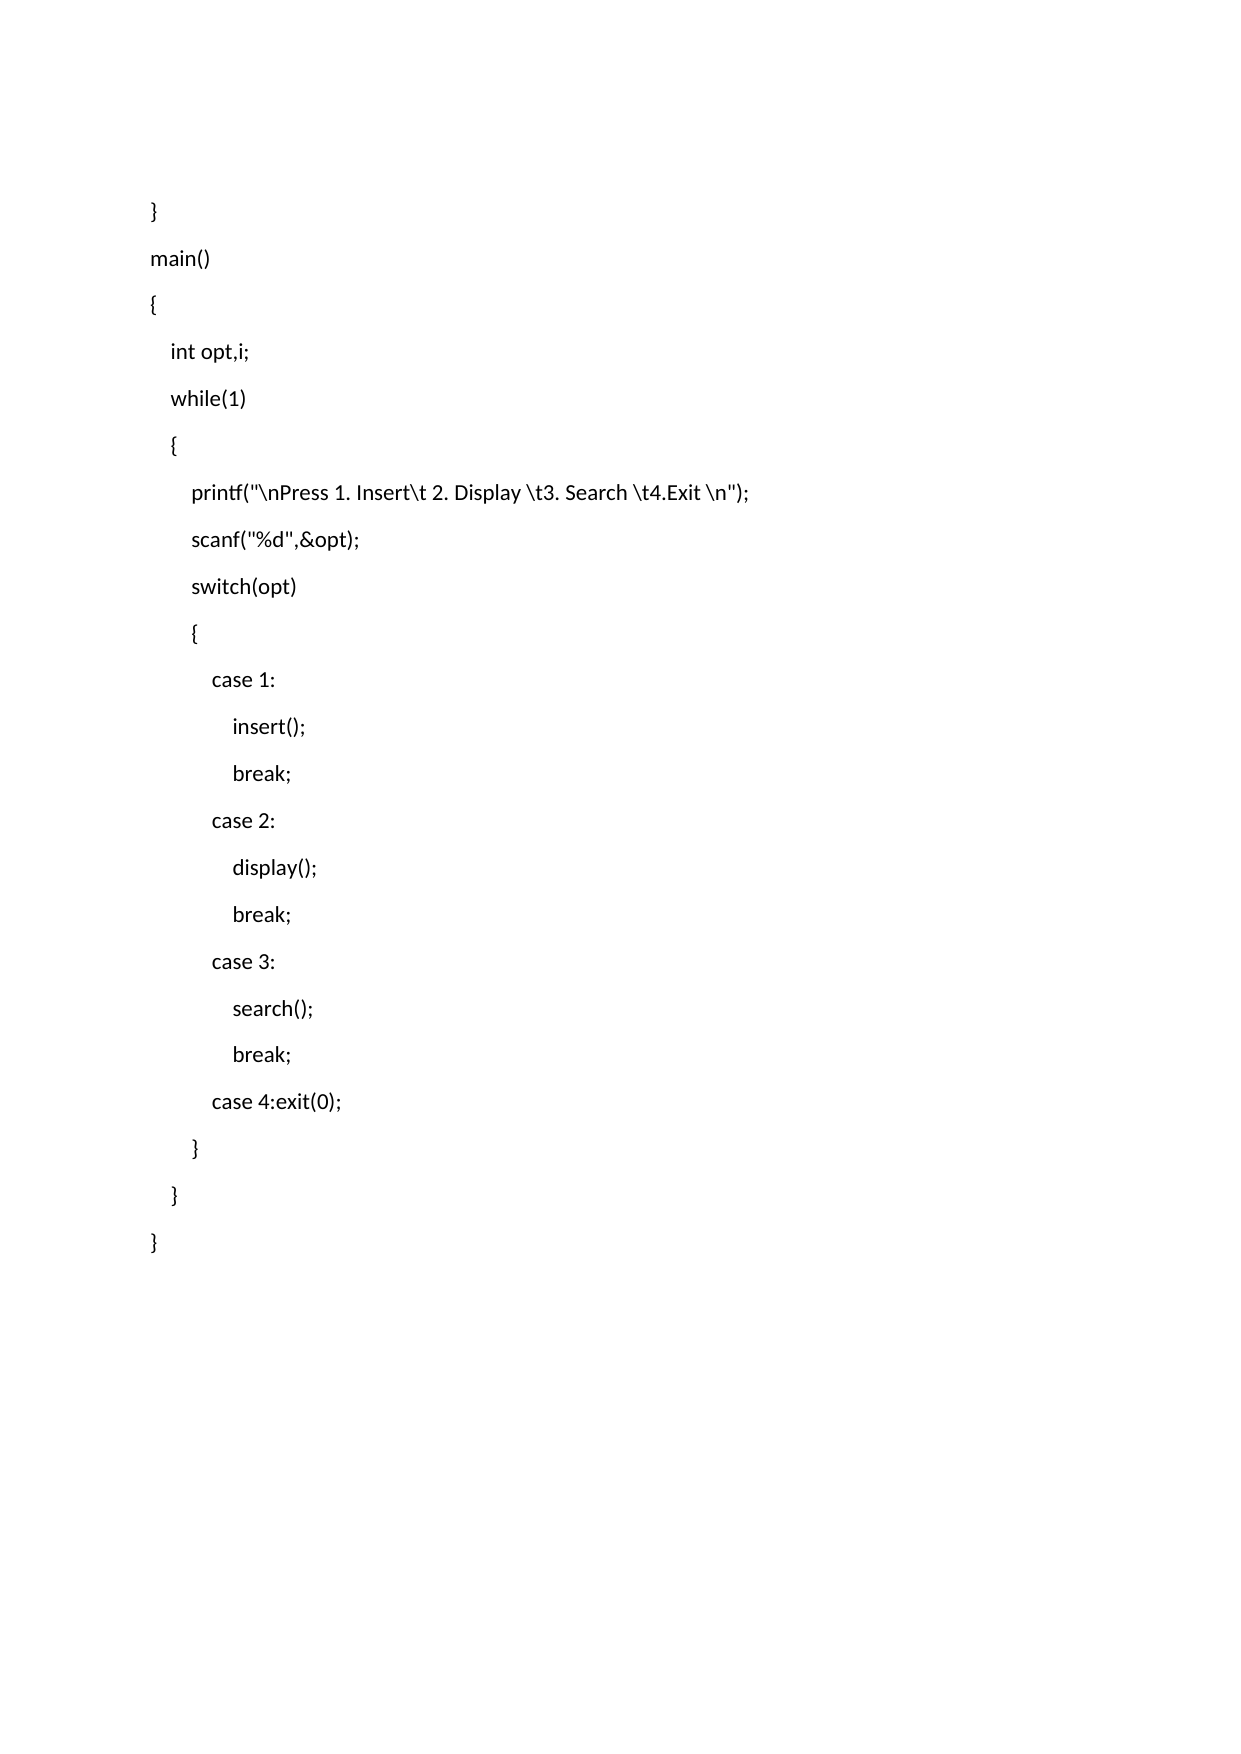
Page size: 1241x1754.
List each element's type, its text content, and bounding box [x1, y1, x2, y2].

text int opt,i; [150, 337, 1090, 366]
text } [150, 197, 1090, 225]
text break; [150, 1041, 1090, 1069]
text case 4:exit(0); [150, 1087, 1090, 1116]
text switch(opt) [150, 572, 1090, 600]
text scanf("%d",&opt); [150, 525, 1090, 553]
text display(); [150, 853, 1090, 881]
text break; [150, 759, 1090, 787]
text { [150, 291, 1090, 319]
text printf("\nPress 1. Insert\t 2. Display \t3. Search \t4.Exit \n"); [150, 478, 1090, 506]
text break; [150, 900, 1090, 928]
text { [150, 619, 1090, 647]
text main() [150, 244, 1090, 272]
text case 1: [150, 666, 1090, 694]
text { [150, 431, 1090, 459]
text search(); [150, 994, 1090, 1022]
text } [150, 1134, 1090, 1162]
text } [150, 1181, 1090, 1209]
text case 3: [150, 947, 1090, 975]
text insert(); [150, 712, 1090, 741]
text case 2: [150, 806, 1090, 834]
text } [150, 1228, 1090, 1256]
text while(1) [150, 384, 1090, 412]
